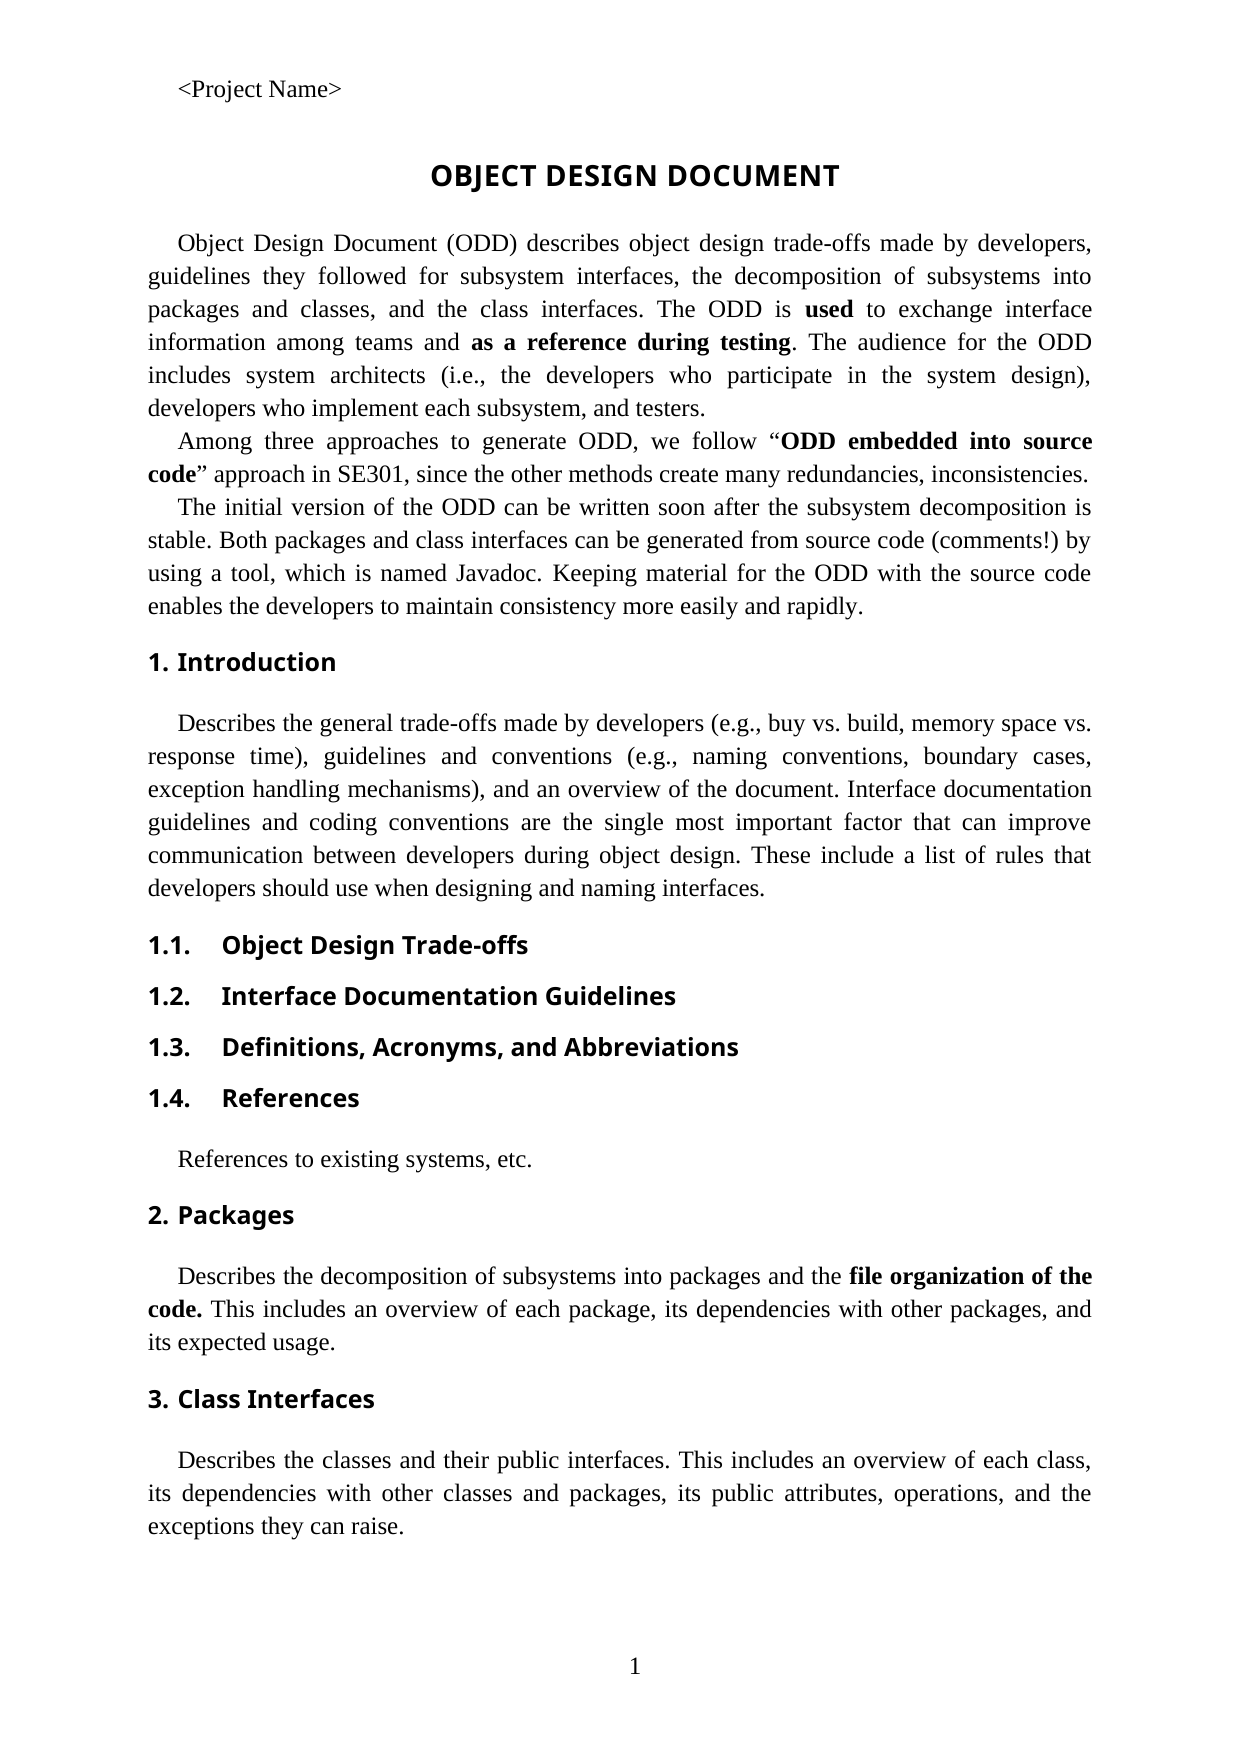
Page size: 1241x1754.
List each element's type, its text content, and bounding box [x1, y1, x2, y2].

text Describes the general trade-offs made by developers (e.g., buy vs. build, memory space vs. response time), guidelines and conventions (e.g., naming conventions, boundary cases, exception handling mechanisms), and an overview of the document. Interface documentation guidelines and coding conventions are the single most important factor that can improve communication between developers during object design. These include a list of rules that developers should use when designing and naming interfaces. [148, 708, 1093, 902]
text Among three approaches to generate ODD, we follow “ODD embedded into source code” approach in SE301, since the other methods create many redundancies, inconsistencies. [148, 426, 1093, 488]
text The initial version of the ODD can be written soon after the subsystem decomposition is stable. Both packages and class interfaces can be generated from source code (comments!) by using a tool, which is named Javadoc. Keeping material for the ODD with the source code enables the developers to maintain consistency more easily and rapidly. [148, 492, 1093, 620]
text Describes the classes and their public interfaces. This includes an overview of each class, its dependencies with other classes and packages, its public attributes, operations, and the exceptions they can raise. [148, 1445, 1093, 1539]
subtitle Packages [148, 1198, 1093, 1232]
subtitle Object Design Trade-offs [148, 927, 1093, 961]
text Object Design Document (ODD) describes object design trade-offs made by developers, guidelines they followed for subsystem interfaces, the decomposition of subsystems into packages and classes, and the class interfaces. The ODD is used to exchange interface information among teams and as a reference during testing. The audience for the ODD includes system architects (i.e., the developers who participate in the system design), developers who implement each subsystem, and testers. [148, 228, 1093, 422]
text Describes the decomposition of subsystems into packages and the file organization of the code. This includes an overview of each package, its dependencies with other packages, and its expected usage. [148, 1261, 1093, 1356]
subtitle Interface Documentation Guidelines [148, 978, 1093, 1012]
subtitle Definitions, Acronyms, and Abbreviations [148, 1029, 1093, 1063]
title OBJECT DESIGN DOCUMENT [148, 156, 1093, 195]
text References to existing systems, etc. [148, 1144, 1093, 1173]
subtitle Introduction [148, 645, 1093, 679]
subtitle Class Interfaces [148, 1381, 1093, 1415]
subtitle References [148, 1080, 1093, 1114]
